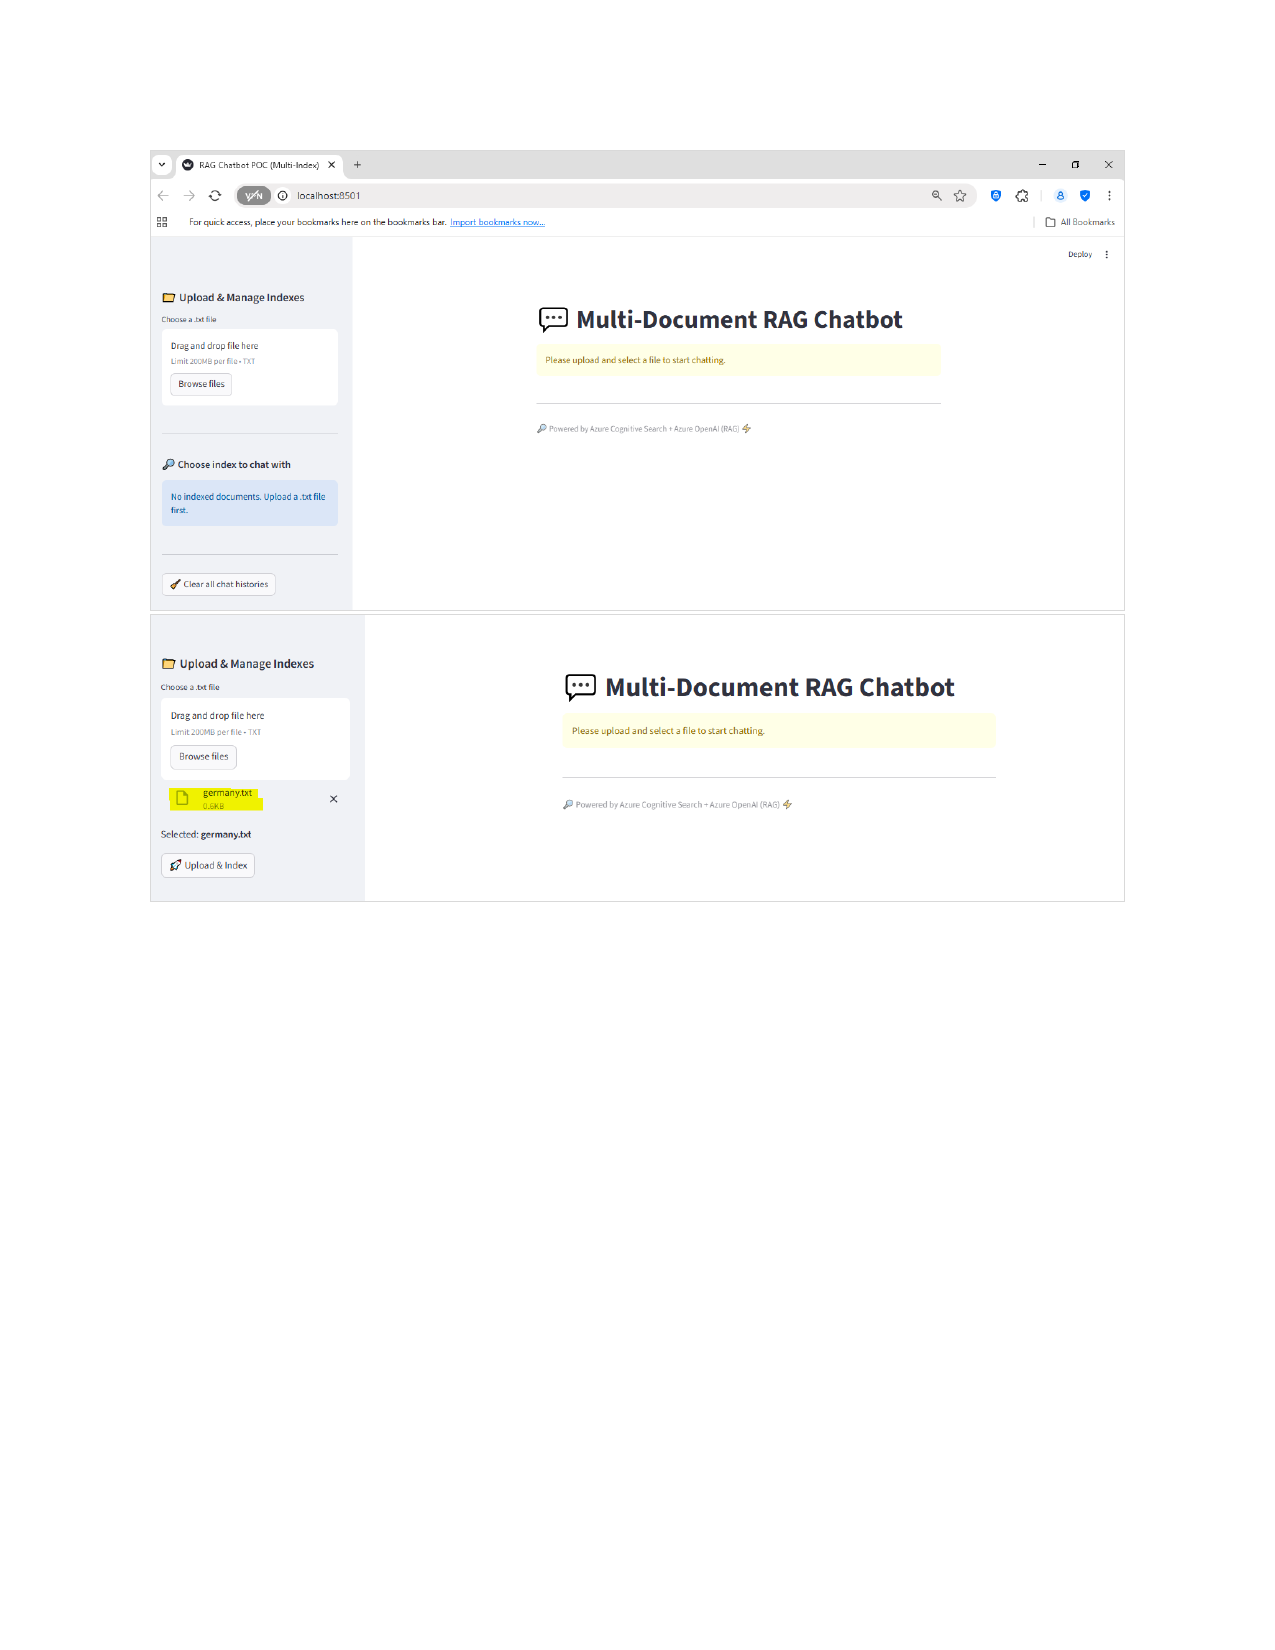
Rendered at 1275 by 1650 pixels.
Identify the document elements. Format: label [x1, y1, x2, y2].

picture [151, 615, 1124, 901]
picture [151, 151, 1124, 610]
